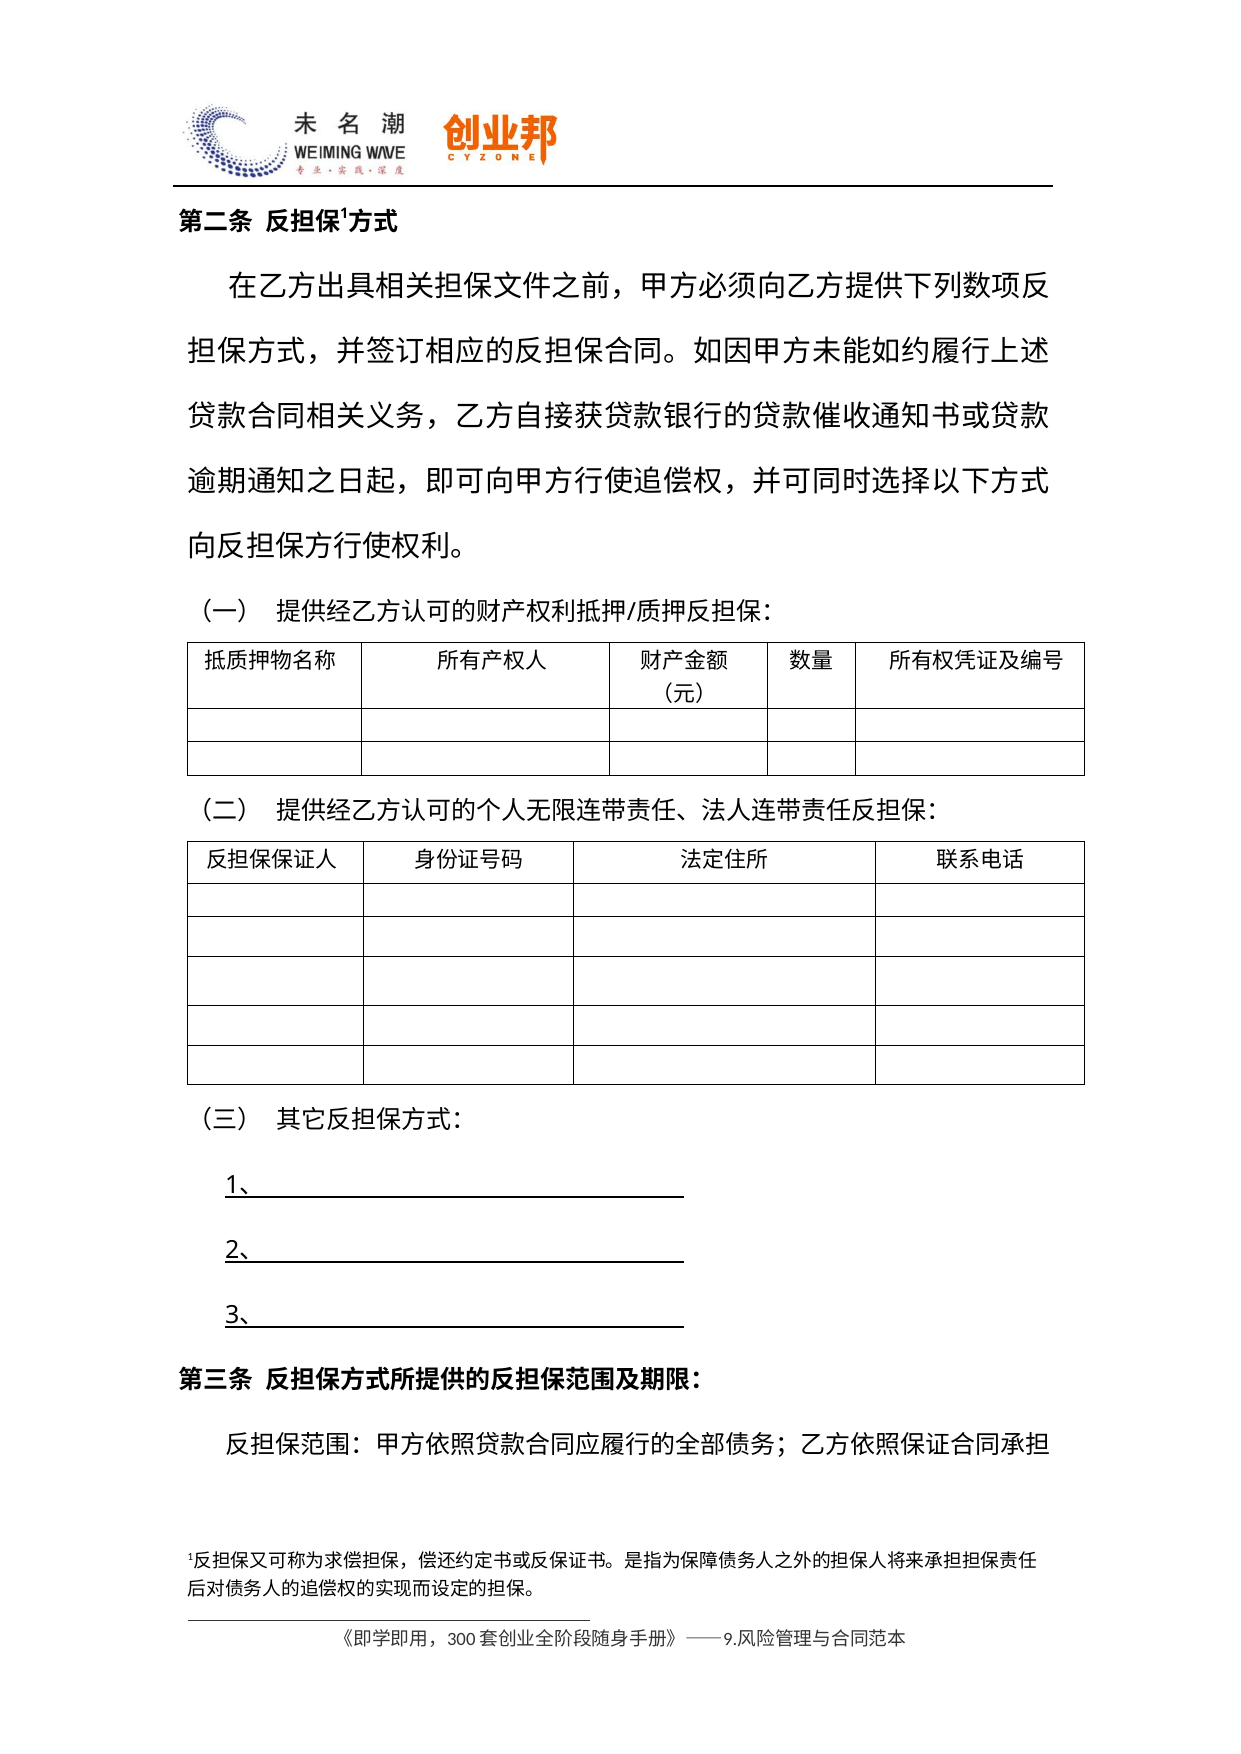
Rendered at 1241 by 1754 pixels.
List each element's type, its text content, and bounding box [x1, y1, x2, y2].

table_header 抵质押物名称 [188, 643, 361, 708]
text 反担保范围：甲方依照贷款合同应履行的全部债务；乙方依照保证合同承担保证责任应当或已经履行的债务，包括但不限于贷款本金、利息（含正常利息、罚息、复息）、违约金、损害赔偿金以及债权人实现债权的费用。乙方实现反担保债权的费用以及依照本合同约定的乙方可以向甲方追偿的一切费用等。 [187, 1410, 1053, 1475]
table_cell [856, 709, 1084, 741]
table_cell [856, 742, 1084, 775]
table_cell [364, 884, 573, 916]
list 提供经乙方认可的财产权利抵押/质押反担保： [179, 577, 1053, 642]
table_cell [364, 1006, 573, 1045]
table_cell [876, 917, 1084, 956]
table_cell [188, 709, 361, 741]
table_cell [188, 884, 363, 916]
table_cell [188, 957, 363, 1005]
table_cell [574, 917, 875, 956]
table_cell [362, 742, 609, 775]
table_cell [574, 957, 875, 1005]
table_header 财产金额（元） [610, 643, 767, 708]
list 其它反担保方式： [179, 1085, 1053, 1150]
table_cell [610, 709, 767, 741]
table_cell [188, 917, 363, 956]
table_cell [876, 1046, 1084, 1084]
list 提供经乙方认可的个人无限连带责任、法人连带责任反担保： [179, 776, 1053, 841]
table_header 所有权凭证及编号 [856, 643, 1084, 708]
table_cell [574, 1046, 875, 1084]
table_cell [876, 884, 1084, 916]
table_cell [188, 1046, 363, 1084]
table_header 法定住所 [574, 842, 875, 882]
table_cell [188, 1006, 363, 1045]
table_header 所有产权人 [362, 643, 609, 708]
table_cell [876, 957, 1084, 1005]
table_cell [768, 709, 855, 741]
table_header 反担保保证人 [188, 842, 363, 882]
table_cell [364, 917, 573, 956]
table_cell [574, 1006, 875, 1045]
table_header 联系电话 [876, 842, 1084, 882]
text 第二条 反担保方式 [179, 187, 1053, 252]
table_header 身份证号码 [364, 842, 573, 882]
table_cell [362, 709, 609, 741]
table_cell [364, 957, 573, 1005]
table_cell [574, 884, 875, 916]
table_header 数量 [768, 643, 855, 708]
table_cell [188, 742, 361, 775]
table_cell [768, 742, 855, 775]
text 第三条 反担保方式所提供的反担保范围及期限： [179, 1345, 1053, 1410]
table_cell [876, 1006, 1084, 1045]
text 在乙方出具相关担保文件之前，甲方必须向乙方提供下列数项反担保方式，并签订相应的反担保合同。如因甲方未能如约履行上述贷款合同相关义务，乙方自接获贷款银行的贷款催收通知书或贷款逾期通知之日起，即可向甲方行使追偿权，并可同时选择以下方式向反担保方行使权利。 [187, 252, 1053, 577]
picture [172, 88, 588, 183]
table_cell [364, 1046, 573, 1084]
table_cell [610, 742, 767, 775]
